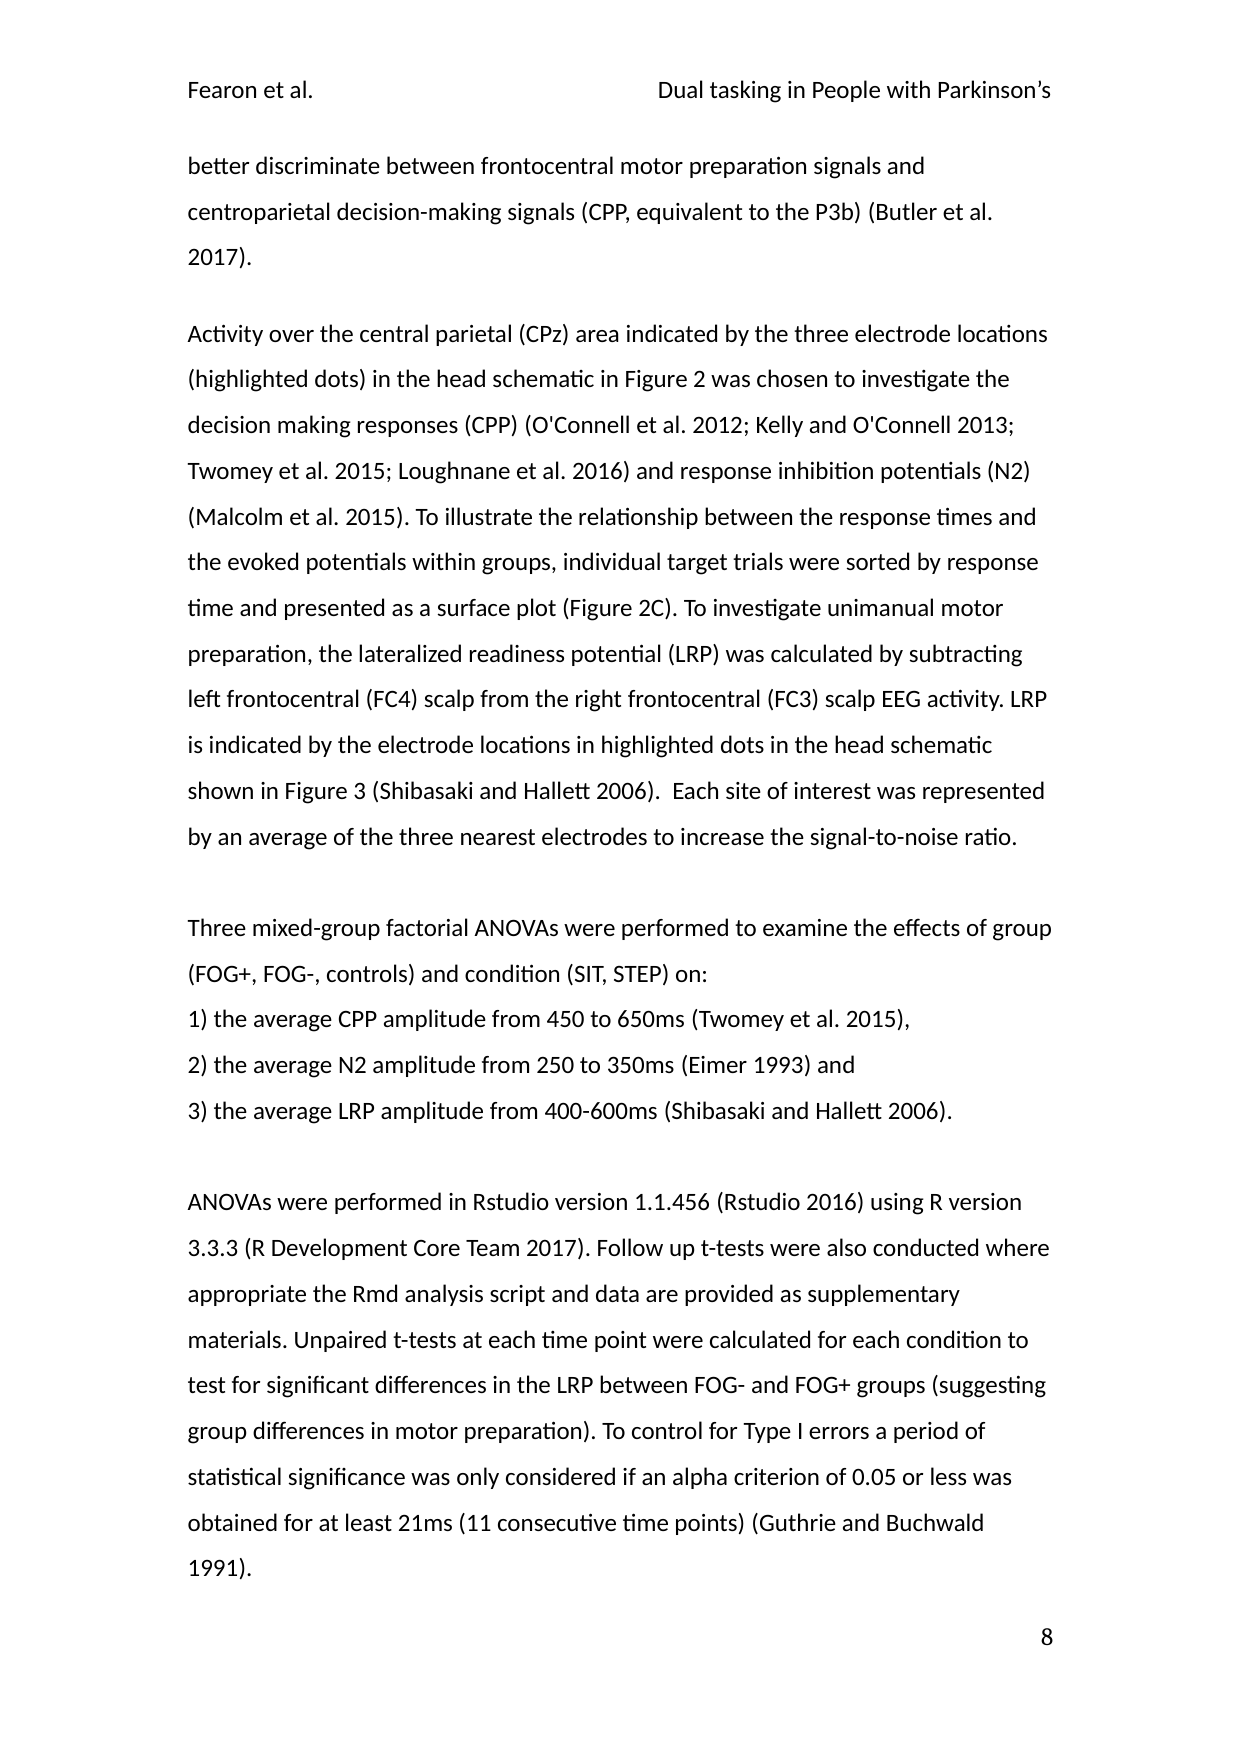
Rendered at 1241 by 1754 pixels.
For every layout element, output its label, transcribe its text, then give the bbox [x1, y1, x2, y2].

text ANOVAs were performed in Rstudio version 1.1.456 (Rstudio 2016) using R version 3.3.3 (R Development Core Team 2017). Follow up t-tests were also conducted where appropriate the Rmd analysis script and data are provided as supplementary materials. Unpaired t-tests at each time point were calculated for each condition to test for significant differences in the LRP between FOG- and FOG+ groups (suggesting group differences in motor preparation). To control for Type I errors a period of statistical significance was only considered if an alpha criterion of 0.05 or less was obtained for at least 21ms (11 consecutive time points) (Guthrie and Buchwald 1991). [187, 1187, 1053, 1583]
text Three mixed-group factorial ANOVAs were performed to examine the effects of group (FOG+, FOG-, controls) and condition (SIT, STEP) on: [187, 912, 1053, 988]
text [187, 150, 1053, 272]
text 2) the average N2 amplitude from 250 to 350ms (Eimer 1993) and [187, 1049, 1053, 1080]
text Activity over the central parietal (CPz) area indicated by the three electrode locations (highlighted dots) in the head schematic in Figure 2 was chosen to investigate the decision making responses (CPP) (O'Connell et al. 2012; Kelly and O'Connell 2013; Twomey et al. 2015; Loughnane et al. 2016) and response inhibition potentials (N2) (Malcolm et al. 2015). To illustrate the relationship between the response times and the evoked potentials within groups, individual target trials were sorted by response time and presented as a surface plot (Figure 2C). To investigate unimanual motor preparation, the lateralized readiness potential (LRP) was calculated by subtracting left frontocentral (FC4) scalp from the right frontocentral (FC3) scalp EEG activity. LRP is indicated by the electrode locations in highlighted dots in the head schematic shown in Figure 3 (Shibasaki and Hallett 2006). Each site of interest was represented by an average of the three nearest electrodes to increase the signal-to-noise ratio. [187, 318, 1053, 851]
text 1) the average CPP amplitude from 450 to 650ms (Twomey et al. 2015), [187, 1004, 1053, 1034]
text 3) the average LRP amplitude from 400-600ms (Shibasaki and Hallett 2006). [187, 1095, 1053, 1126]
